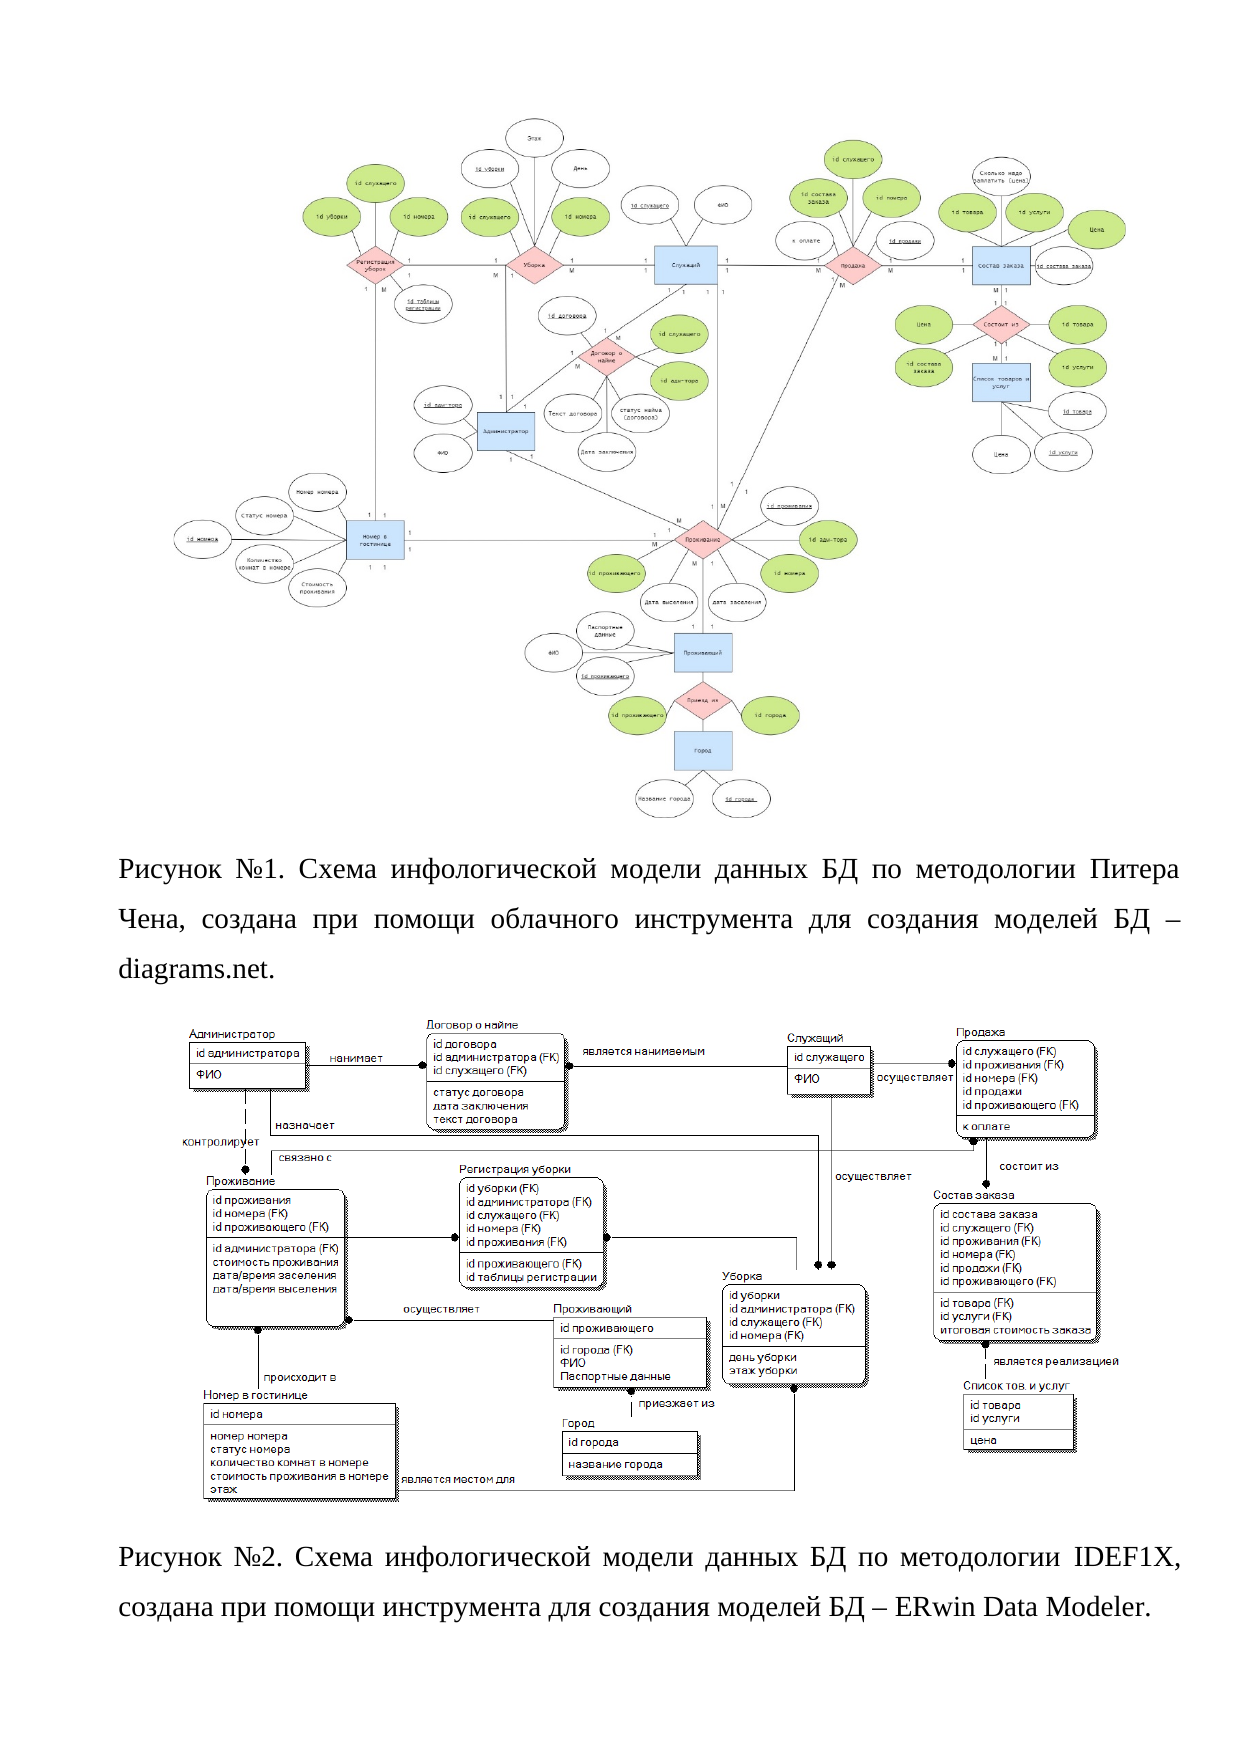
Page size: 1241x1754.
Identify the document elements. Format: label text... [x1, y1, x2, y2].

text Рисунок №2. Схема инфологической модели данных БД по методологии IDEF1X, создана при помощи инструмента для создания моделей БД – ERwin Data Modeler. [118, 1539, 1181, 1623]
text Рисунок №1. Схема инфологической модели данных БД по методологии Питера Чена, создана при помощи облачного инструмента для создания моделей БД – diagrams.net. [118, 851, 1181, 985]
picture [173, 118, 1126, 818]
picture [173, 1018, 1126, 1506]
